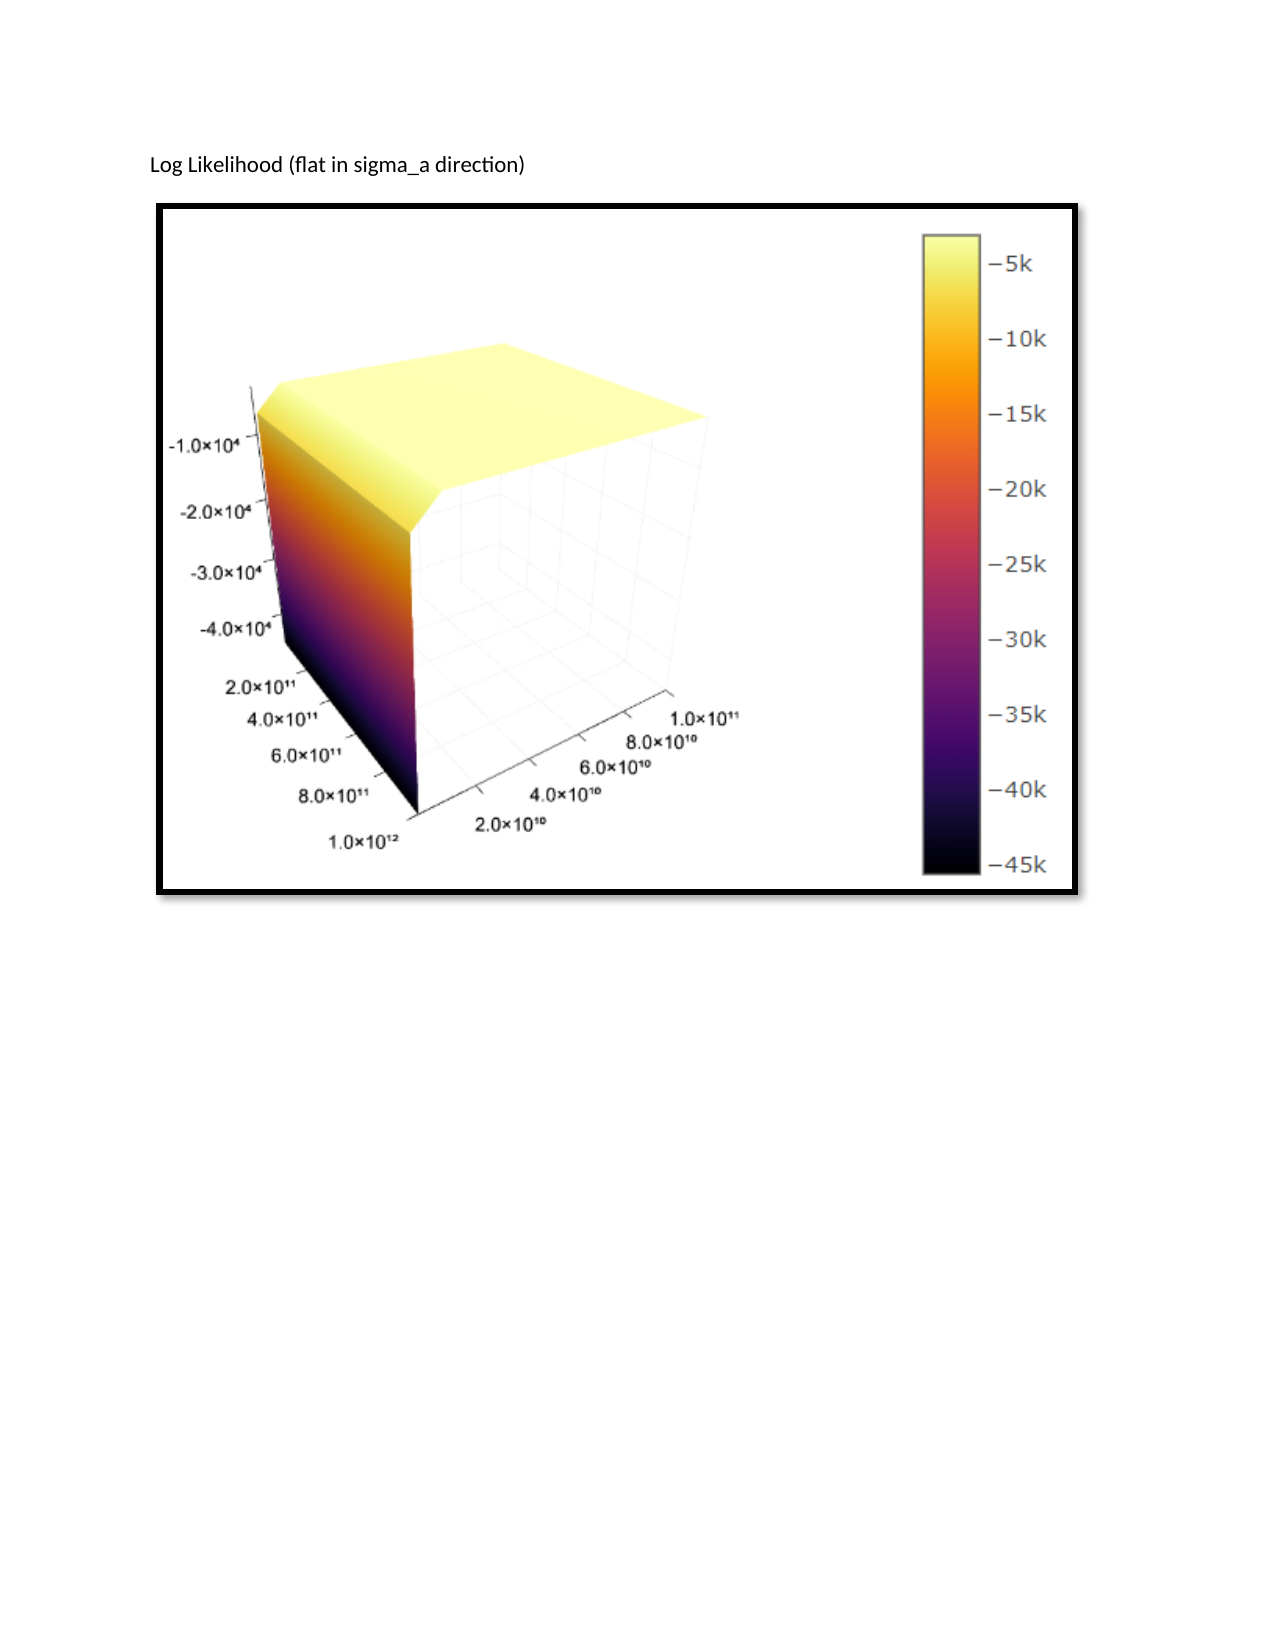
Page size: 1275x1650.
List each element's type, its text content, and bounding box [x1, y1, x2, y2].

picture [163, 209, 1072, 889]
text Log Likelihood (flat in sigma_a direction) [150, 150, 1125, 178]
